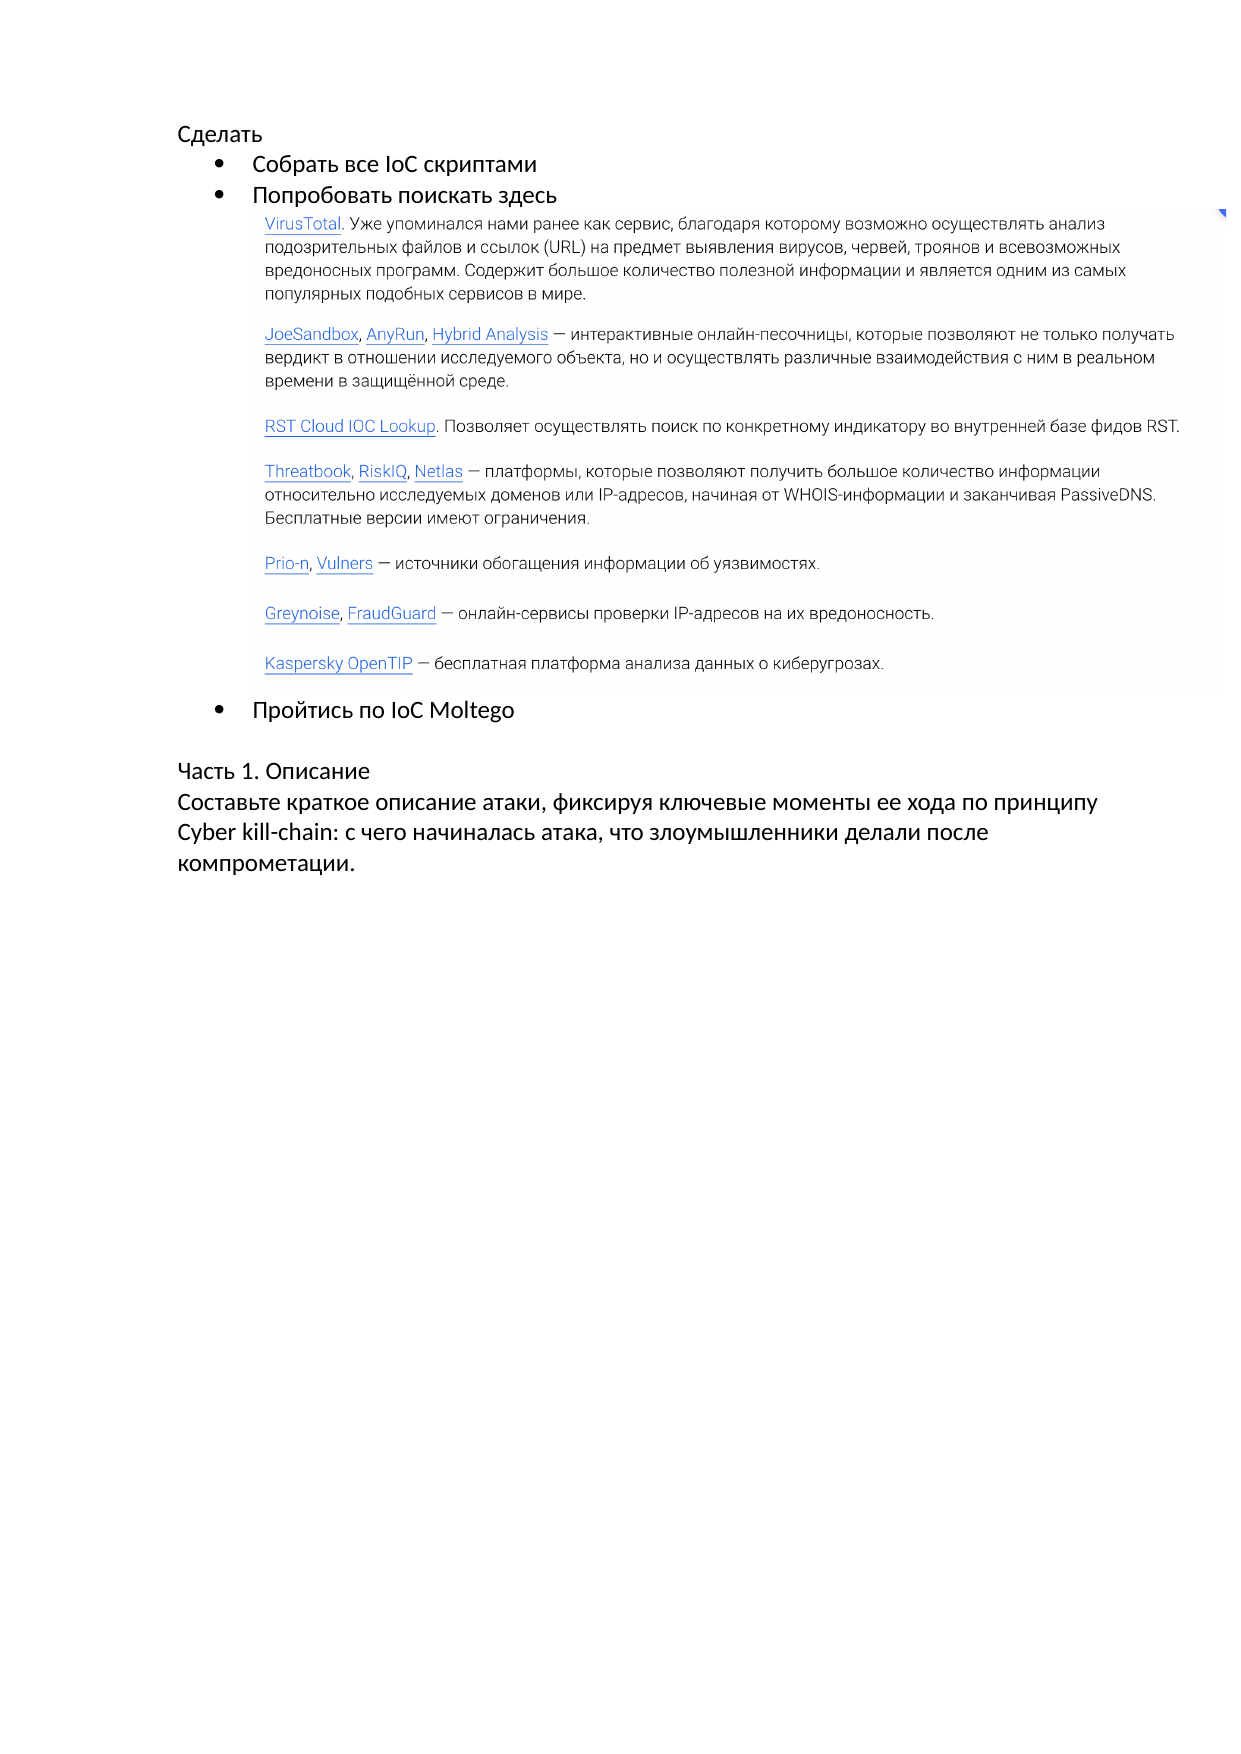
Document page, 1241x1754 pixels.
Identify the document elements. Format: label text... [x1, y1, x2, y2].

text Сделать [177, 118, 1152, 149]
text Часть 1. Описание [177, 755, 1152, 786]
text Составьте краткое описание атаки, фиксируя ключевые моменты ее хода по принципу Cyber kill-chain: с чего начиналась атака, что злоумышленники делали после компрометации. [177, 786, 1152, 877]
list Собрать все IoC скриптами [215, 149, 1152, 179]
picture [252, 209, 1227, 694]
list Пройтись по IoC Moltego [215, 694, 1152, 724]
